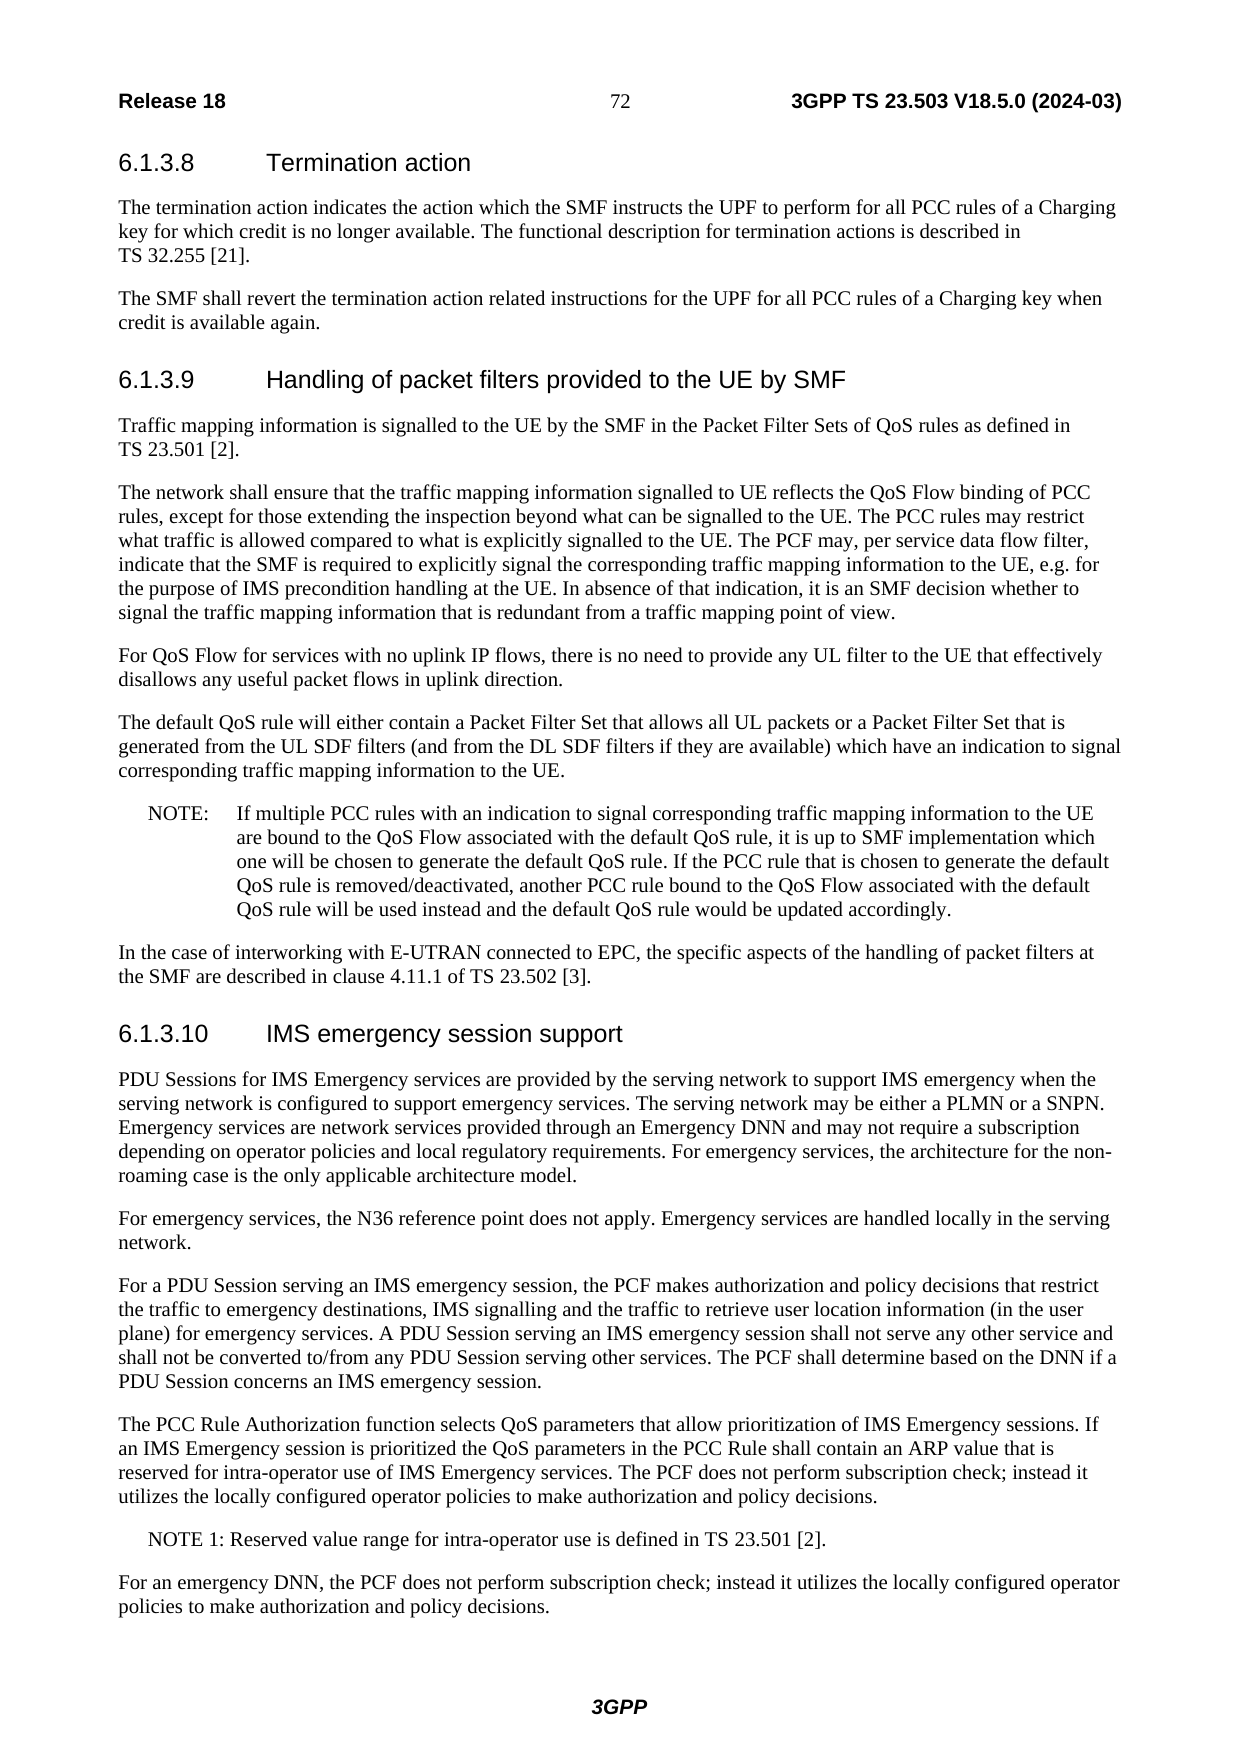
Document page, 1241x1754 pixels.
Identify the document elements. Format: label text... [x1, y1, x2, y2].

text For a PDU Session serving an IMS emergency session, the PCF makes authorization and policy decisions that restrict the traffic to emergency destinations, IMS signalling and the traffic to retrieve user location information (in the user plane) for emergency services. A PDU Session serving an IMS emergency session shall not serve any other service and shall not be converted to/from any PDU Session serving other services. The PCF shall determine based on the DNN if a PDU Session concerns an IMS emergency session. [118, 1273, 1122, 1393]
text The PCC Rule Authorization function selects QoS parameters that allow prioritization of IMS Emergency sessions. If an IMS Emergency session is prioritized the QoS parameters in the PCC Rule shall contain an ARP value that is reserved for intra-operator use of IMS Emergency services. The PCF does not perform subscription check; instead it utilizes the locally configured operator policies to make authorization and policy decisions. [118, 1412, 1122, 1508]
text In the case of interworking with E-UTRAN connected to EPC, the specific aspects of the handling of packet filters at the SMF are described in clause 4.11.1 of TS 23.502 [3]. [118, 940, 1122, 988]
text PDU Sessions for IMS Emergency services are provided by the serving network to support IMS emergency when the serving network is configured to support emergency services. The serving network may be either a PLMN or a SNPN. Emergency services are network services provided through an Emergency DNN and may not require a subscription depending on operator policies and local regulatory requirements. For emergency services, the architecture for the non-roaming case is the only applicable architecture model. [118, 1067, 1122, 1187]
text For an emergency DNN, the PCF does not perform subscription check; instead it utilizes the locally configured operator policies to make authorization and policy decisions. [118, 1569, 1122, 1618]
text For emergency services, the N36 reference point does not apply. Emergency services are handled locally in the serving network. [118, 1206, 1122, 1254]
text For QoS Flow for services with no uplink IP flows, there is no need to provide any UL filter to the UE that effectively disallows any useful packet flows in uplink direction. [118, 643, 1122, 691]
text The network shall ensure that the traffic mapping information signalled to UE reflects the QoS Flow binding of PCC rules, except for those extending the inspection beyond what can be signalled to the UE. The PCC rules may restrict what traffic is allowed compared to what is explicitly signalled to the UE. The PCF may, per service data flow filter, indicate that the SMF is required to explicitly signal the corresponding traffic mapping information to the UE, e.g. for the purpose of IMS precondition handling at the UE. In absence of that indication, it is an SMF decision whether to signal the traffic mapping information that is redundant from a traffic mapping point of view. [118, 480, 1122, 624]
text The termination action indicates the action which the SMF instructs the UPF to perform for all PCC rules of a Charging key for which credit is no longer available. The functional description for termination actions is described in TS 32.255 [21]. [118, 195, 1122, 267]
text The default QoS rule will either contain a Packet Filter Set that allows all UL packets or a Packet Filter Set that is generated from the UL SDF filters (and from the DL SDF filters if they are available) which have an indication to signal corresponding traffic mapping information to the UE. [118, 710, 1122, 782]
text NOTE 1: Reserved value range for intra-operator use is defined in TS 23.501 [2]. [148, 1527, 1122, 1551]
text The SMF shall revert the termination action related instructions for the UPF for all PCC rules of a Charging key when credit is available again. [118, 286, 1122, 334]
subtitle 6.1.3.8 Termination action [118, 148, 1122, 176]
subtitle 6.1.3.9 Handling of packet filters provided to the UE by SMF [118, 366, 1122, 394]
text Traffic mapping information is signalled to the UE by the SMF in the Packet Filter Sets of QoS rules as defined in TS 23.501 [2]. [118, 413, 1122, 461]
text NOTE: If multiple PCC rules with an indication to signal corresponding traffic mapping information to the UE are bound to the QoS Flow associated with the default QoS rule, it is up to SMF implementation which one will be chosen to generate the default QoS rule. If the PCC rule that is chosen to generate the default QoS rule is removed/deactivated, another PCC rule bound to the QoS Flow associated with the default QoS rule will be used instead and the default QoS rule would be updated accordingly. [148, 801, 1122, 921]
subtitle 6.1.3.10 IMS emergency session support [118, 1019, 1122, 1048]
